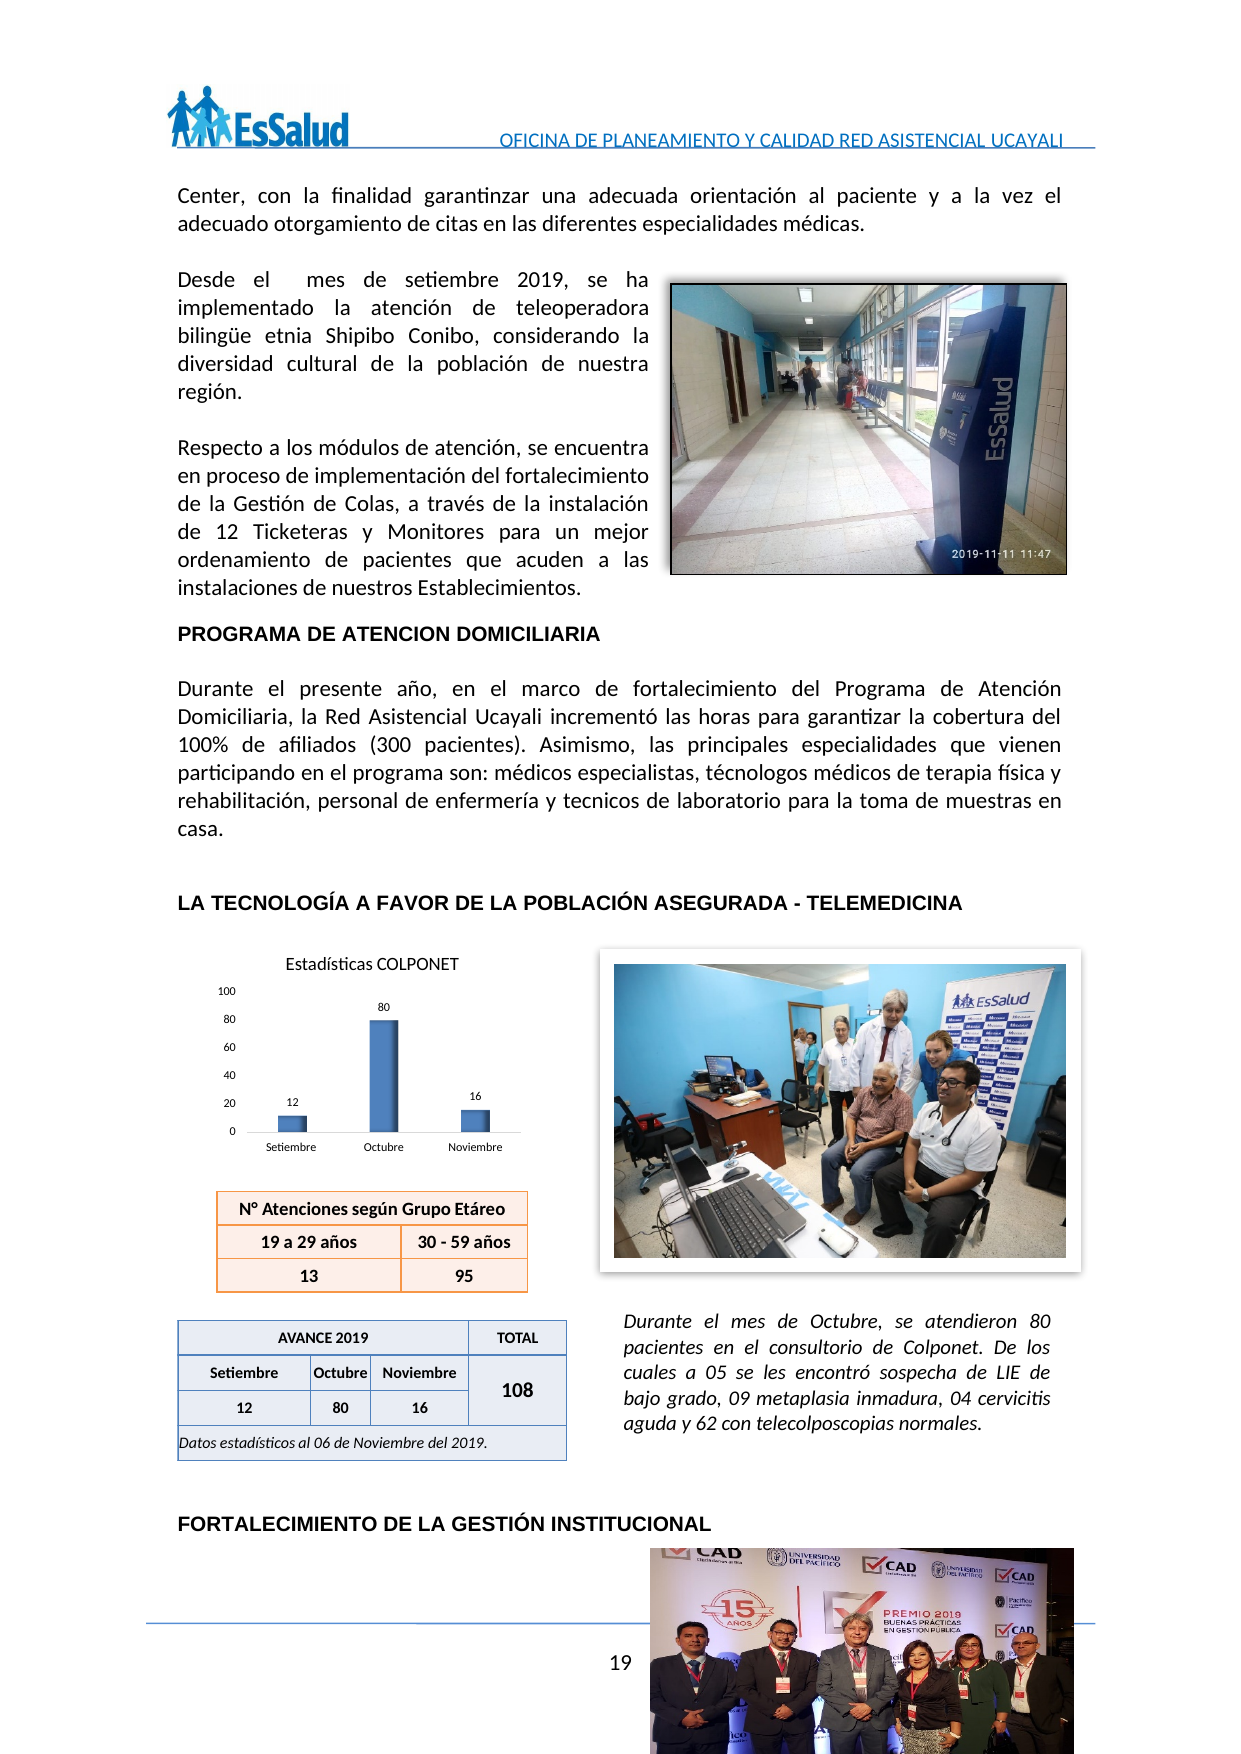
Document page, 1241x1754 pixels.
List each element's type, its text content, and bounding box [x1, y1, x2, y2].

subtitle LA TECNOLOGÍA A FAVOR DE LA POBLACIÓN ASEGURADA - TELEMEDICINA [177, 891, 1063, 915]
picture [614, 964, 1066, 1258]
subtitle FORTALECIMIENTO DE LA GESTIÓN INSTITUCIONAL [177, 1511, 1063, 1535]
subtitle PROGRAMA DE ATENCION DOMICILIARIA [177, 622, 1063, 646]
picture [166, 84, 350, 148]
text Desde el mes de setiembre 2019, se ha implementado la atención de teleoperadora bilingüe etnia Shipibo Conibo, considerando la diversidad cultural de la población de nuestra región. [177, 265, 650, 405]
picture [672, 285, 1066, 574]
text Durante el presente año, en el marco de fortalecimiento del Programa de Atención Domiciliaria, la Red Asistencial Ucayali incrementó las horas para garantizar la cobertura del 100% de afiliados (300 pacientes). Asimismo, las principales especialidades que vienen participando en el programa son: médicos especialistas, técnologos médicos de terapia física y rehabilitación, personal de enfermería y tecnicos de laboratorio para la toma de muestras en casa. [177, 674, 1063, 842]
text Respecto a los módulos de atención, se encuentra en proceso de implementación del fortalecimiento de la Gestión de Colas, a través de la instalación de 12 Ticketeras y Monitores para un mejor ordenamiento de pacientes que acuden a las instalaciones de nuestros Establecimientos. [177, 433, 650, 601]
picture [650, 1548, 1074, 1754]
